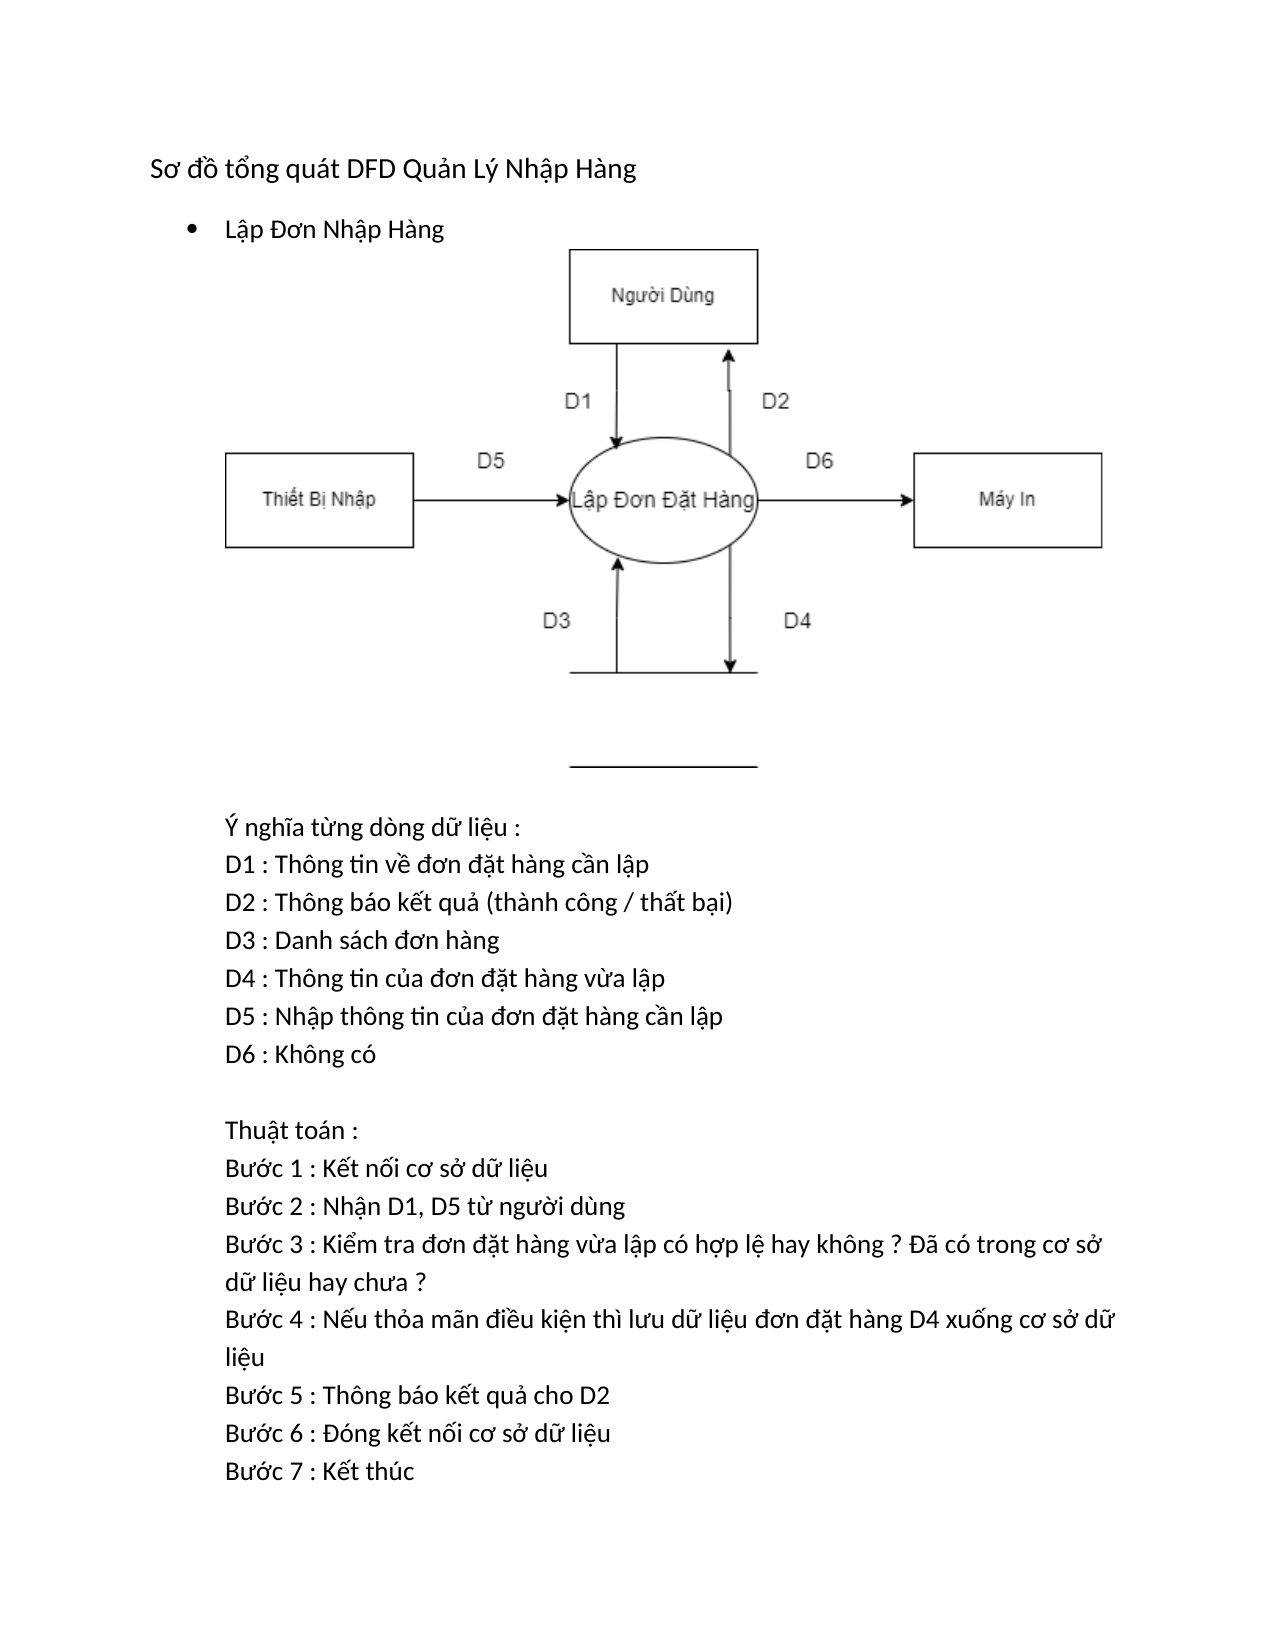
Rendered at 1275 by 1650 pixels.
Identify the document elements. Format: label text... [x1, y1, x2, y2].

list Ý nghĩa từng dòng dữ liệu : [225, 810, 1125, 843]
list Bước 5 : Thông báo kết quả cho D2 [225, 1378, 1125, 1412]
list Thuật toán : [225, 1113, 1125, 1146]
list Bước 4 : Nếu thỏa mãn điều kiện thì lưu dữ liệu đơn đặt hàng D4 xuống cơ sở dữ liệu [225, 1303, 1125, 1374]
list D2 : Thông báo kết quả (thành công / thất bại) [225, 886, 1125, 919]
list Bước 3 : Kiểm tra đơn đặt hàng vừa lập có hợp lệ hay không ? Đã có trong cơ sở dữ liệu hay chưa ? [225, 1227, 1125, 1298]
list D1 : Thông tin về đơn đặt hàng cần lập [225, 848, 1125, 881]
list D6 : Không có [225, 1037, 1125, 1070]
text Sơ đồ tổng quát DFD Quản Lý Nhập Hàng [150, 150, 1125, 186]
list D3 : Danh sách đơn hàng [225, 923, 1125, 957]
list Bước 2 : Nhận D1, D5 từ người dùng [225, 1189, 1125, 1222]
picture [225, 249, 1103, 768]
list Bước 7 : Kết thúc [225, 1454, 1125, 1487]
list Bước 1 : Kết nối cơ sở dữ liệu [225, 1151, 1125, 1184]
list Lập Đơn Nhập Hàng [187, 212, 1125, 245]
list D4 : Thông tin của đơn đặt hàng vừa lập [225, 961, 1125, 994]
list Bước 6 : Đóng kết nối cơ sở dữ liệu [225, 1416, 1125, 1449]
list D5 : Nhập thông tin của đơn đặt hàng cần lập [225, 999, 1125, 1032]
